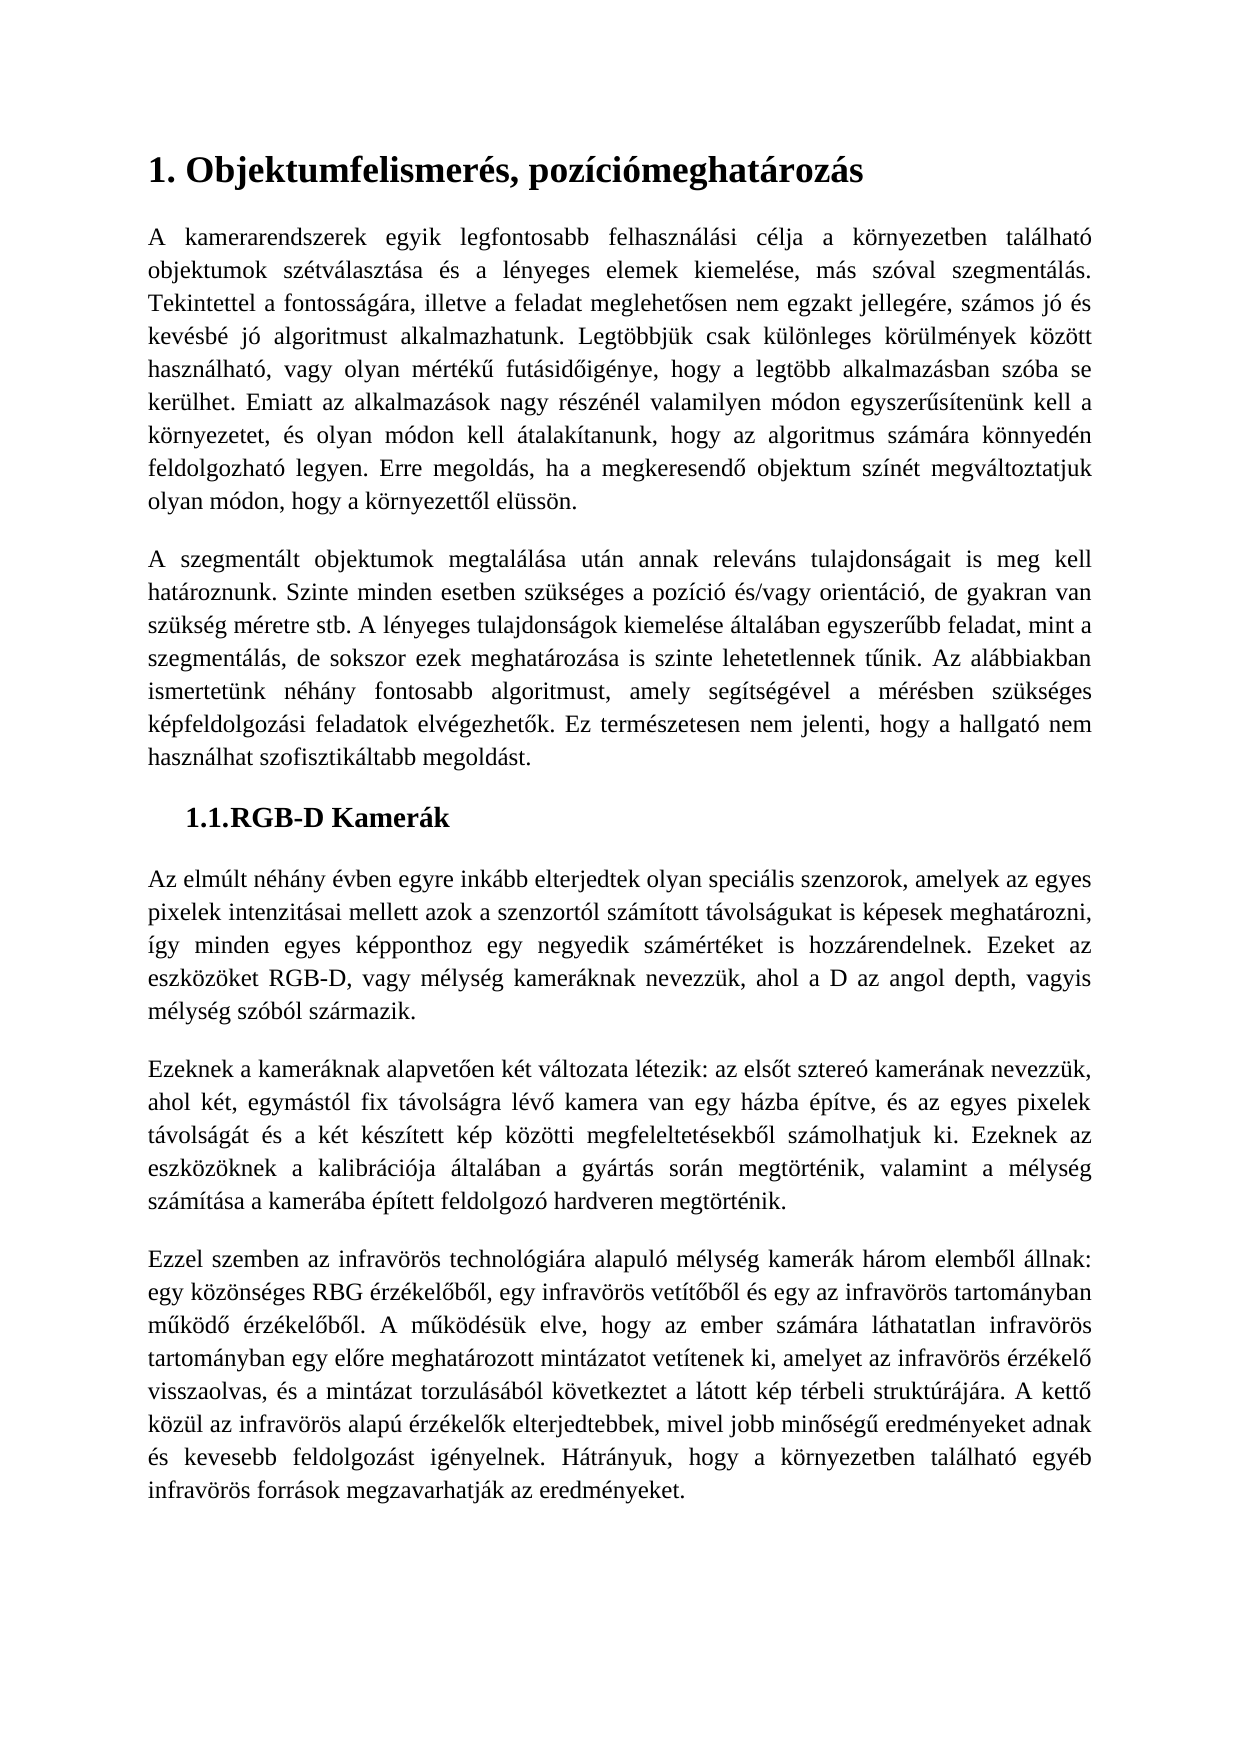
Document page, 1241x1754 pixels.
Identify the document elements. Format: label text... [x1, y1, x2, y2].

text A kamerarendszerek egyik legfontosabb felhasználási célja a környezetben található objektumok szétválasztása és a lényeges elemek kiemelése, más szóval szegmentálás. Tekintettel a fontosságára, illetve a feladat meglehetősen nem egzakt jellegére, számos jó és kevésbé jó algoritmust alkalmazhatunk. Legtöbbjük csak különleges körülmények között használható, vagy olyan mértékű futásidőigénye, hogy a legtöbb alkalmazásban szóba se kerülhet. Emiatt az alkalmazások nagy részénél valamilyen módon egyszerűsítenünk kell a környezetet, és olyan módon kell átalakítanunk, hogy az algoritmus számára könnyedén feldolgozható legyen. Erre megoldás, ha a megkeresendő objektum színét megváltoztatjuk olyan módon, hogy a környezettől elüssön. [148, 222, 1093, 515]
text A szegmentált objektumok megtalálása után annak releváns tulajdonságait is meg kell határoznunk. Szinte minden esetben szükséges a pozíció és/vagy orientáció, de gyakran van szükség méretre stb. A lényeges tulajdonságok kiemelése általában egyszerűbb feladat, mint a szegmentálás, de sokszor ezek meghatározása is szinte lehetetlennek tűnik. Az alábbiakban ismertetünk néhány fontosabb algoritmust, amely segítségével a mérésben szükséges képfeldolgozási feladatok elvégezhetők. Ez természetesen nem jelenti, hogy a hallgató nem használhat szofisztikáltabb megoldást. [148, 544, 1093, 771]
text Ezzel szemben az infravörös technológiára alapuló mélység kamerák három elemből állnak: egy közönséges RBG érzékelőből, egy infravörös vetítőből és egy az infravörös tartományban működő érzékelőből. A működésük elve, hogy az ember számára láthatatlan infravörös tartományban egy előre meghatározott mintázatot vetítenek ki, amelyet az infravörös érzékelő visszaolvas, és a mintázat torzulásából következtet a látott kép térbeli struktúrájára. A kettő közül az infravörös alapú érzékelők elterjedtebbek, mivel jobb minőségű eredményeket adnak és kevesebb feldolgozást igényelnek. Hátrányuk, hogy a környezetben található egyéb infravörös források megzavarhatják az eredményeket. [148, 1244, 1093, 1504]
text Ezeknek a kameráknak alapvetően két változata létezik: az elsőt sztereó kamerának nevezzük, ahol két, egymástól fix távolságra lévő kamera van egy házba építve, és az egyes pixelek távolságát és a két készített kép közötti megfeleltetésekből számolhatjuk ki. Ezeknek az eszközöknek a kalibrációja általában a gyártás során megtörténik, valamint a mélység számítása a kamerába épített feldolgozó hardveren megtörténik. [148, 1054, 1093, 1215]
list RGB-D Kamerák [185, 801, 1093, 834]
list Objektumfelismerés, pozíciómeghatározás [148, 148, 1093, 191]
text Az elmúlt néhány évben egyre inkább elterjedtek olyan speciális szenzorok, amelyek az egyes pixelek intenzitásai mellett azok a szenzortól számított távolságukat is képesek meghatározni, így minden egyes képponthoz egy negyedik számértéket is hozzárendelnek. Ezeket az eszközöket RGB-D, vagy mélység kameráknak nevezzük, ahol a D az angol depth, vagyis mélység szóból származik. [148, 864, 1093, 1025]
